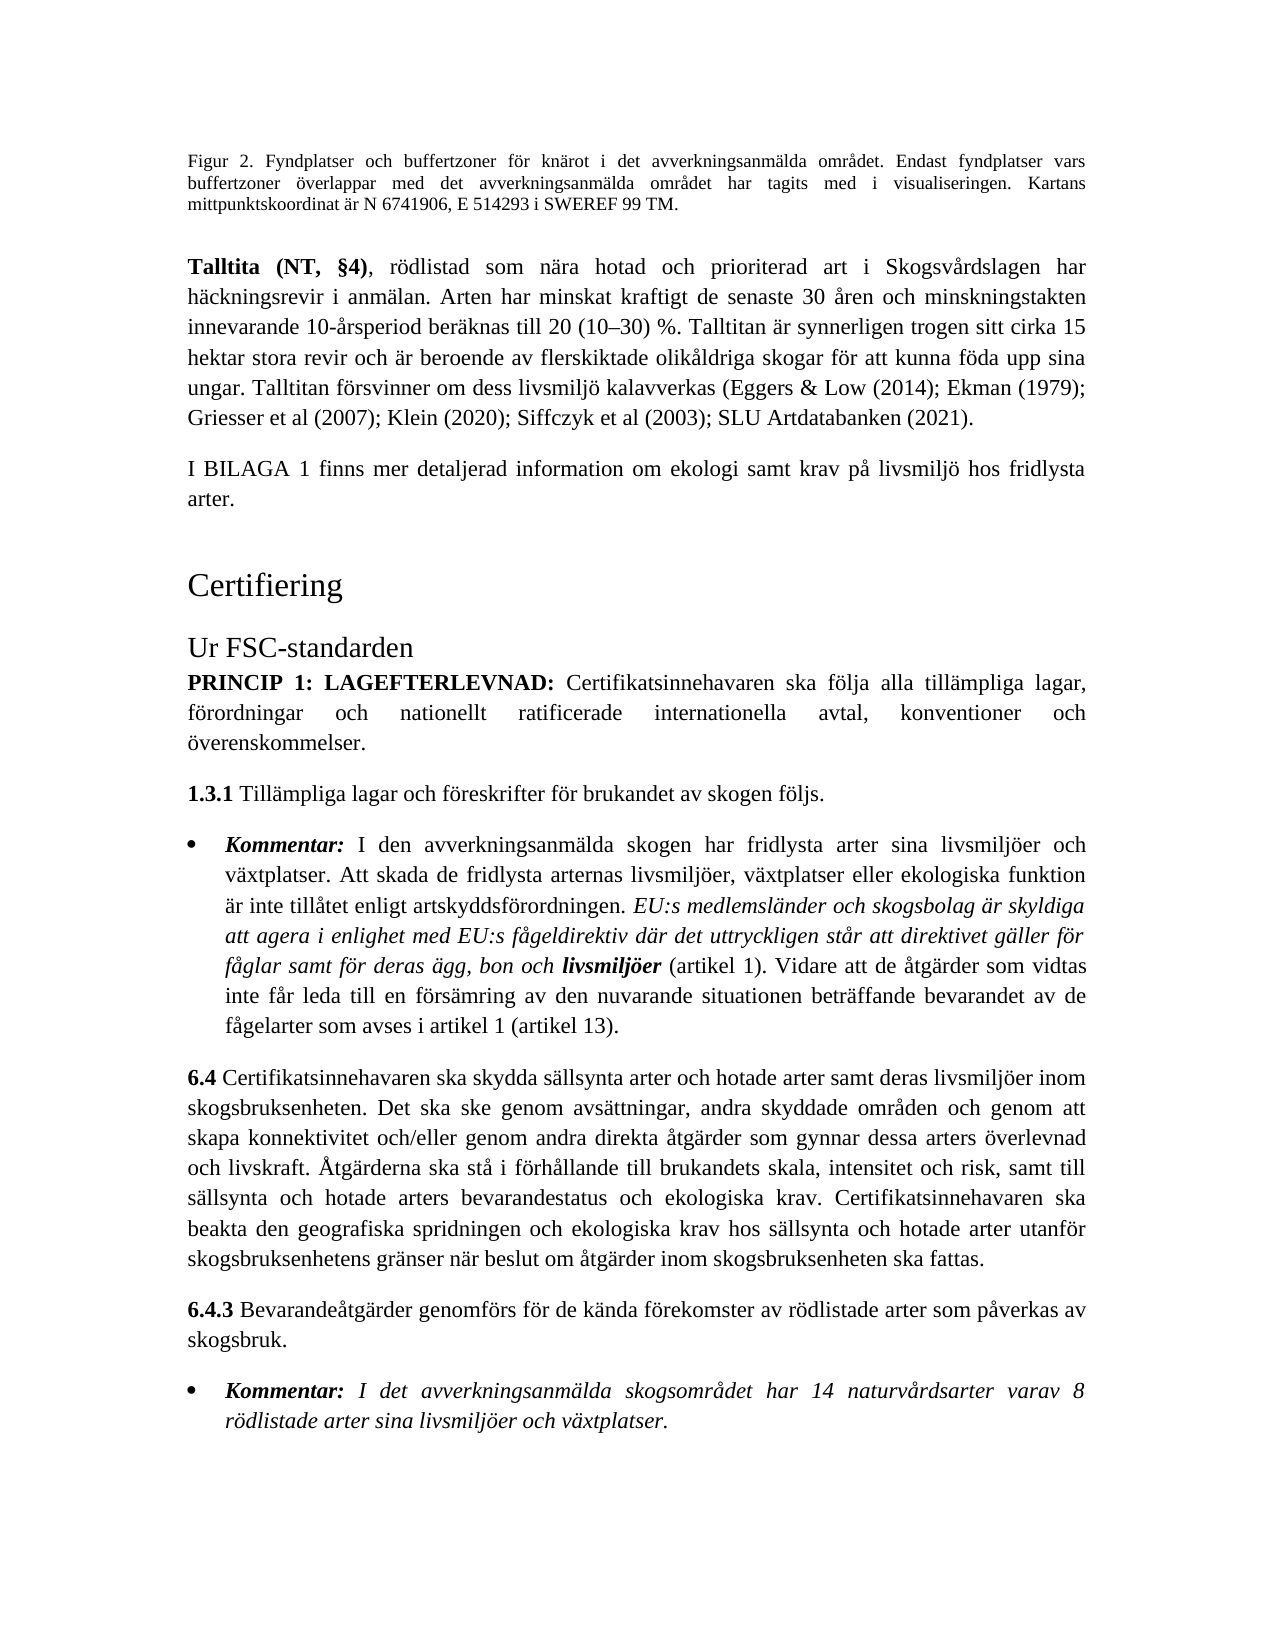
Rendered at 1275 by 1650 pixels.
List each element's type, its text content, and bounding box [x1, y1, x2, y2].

text Figur 2. Fyndplatser och buffertzoner för knärot i det avverkningsanmälda området. Endast fyndplatser vars buffertzoner överlappar med det avverkningsanmälda området har tagits med i visualiseringen. Kartans mittpunktskoordinat är N 6741906, E 514293 i SWEREF 99 TM. [187, 150, 1087, 215]
text 1.3.1 Tillämpliga lagar och föreskrifter för brukandet av skogen följs. [187, 780, 1087, 807]
list Kommentar: I det avverkningsanmälda skogsområdet har 14 naturvårdsarter varav 8 rödlistade arter sina livsmiljöer och växtplatser. [187, 1377, 1087, 1434]
subtitle Certifiering [187, 565, 1087, 604]
subtitle Ur FSC-standarden [187, 630, 1087, 664]
text Talltita (NT, §4), rödlistad som nära hotad och prioriterad art i Skogsvårdslagen har häckningsrevir i anmälan. Arten har minskat kraftigt de senaste 30 åren och minskningstakten innevarande 10-årsperiod beräknas till 20 (10–30) %. Talltitan är synnerligen trogen sitt cirka 15 hektar stora revir och är beroende av flerskiktade olikåldriga skogar för att kunna föda upp sina ungar. Talltitan försvinner om dess livsmiljö kalavverkas (Eggers & Low (2014); Ekman (1979); Griesser et al (2007); Klein (2020); Siffczyk et al (2003); SLU Artdatabanken (2021). [187, 253, 1087, 430]
text 6.4 Certifikatsinnehavaren ska skydda sällsynta arter och hotade arter samt deras livsmiljöer inom skogsbruksenheten. Det ska ske genom avsättningar, andra skyddade områden och genom att skapa konnektivitet och/eller genom andra direkta åtgärder som gynnar dessa arters överlevnad och livskraft. Åtgärderna ska stå i förhållande till brukandets skala, intensitet och risk, samt till sällsynta och hotade arters bevarandestatus och ekologiska krav. Certifikatsinnehavaren ska beakta den geografiska spridningen och ekologiska krav hos sällsynta och hotade arter utanför skogsbruksenhetens gränser när beslut om åtgärder inom skogsbruksenheten ska fattas. [187, 1064, 1087, 1271]
text 6.4.3 Bevarandeåtgärder genomförs för de kända förekomster av rödlistade arter som påverkas av skogsbruk. [187, 1296, 1087, 1352]
list Kommentar: I den avverkningsanmälda skogen har fridlysta arter sina livsmiljöer och växtplatser. Att skada de fridlysta arternas livsmiljöer, växtplatser eller ekologiska funktion är inte tillåtet enligt artskyddsförordningen. EU:s medlemsländer och skogsbolag är skyldiga att agera i enlighet med EU:s fågeldirektiv där det uttryckligen står att direktivet gäller för fåglar samt för deras ägg, bon och livsmiljöer (artikel 1). Vidare att de åtgärder som vidtas inte får leda till en försämring av den nuvarande situationen beträffande bevarandet av de fågelarter som avses i artikel 1 (artikel 13). [187, 831, 1087, 1039]
text PRINCIP 1: LAGEFTERLEVNAD: Certifikatsinnehavaren ska följa alla tillämpliga lagar, förordningar och nationellt ratificerade internationella avtal, konventioner och överenskommelser. [187, 669, 1087, 756]
text I BILAGA 1 finns mer detaljerad information om ekologi samt krav på livsmiljö hos fridlysta arter. [187, 455, 1087, 512]
